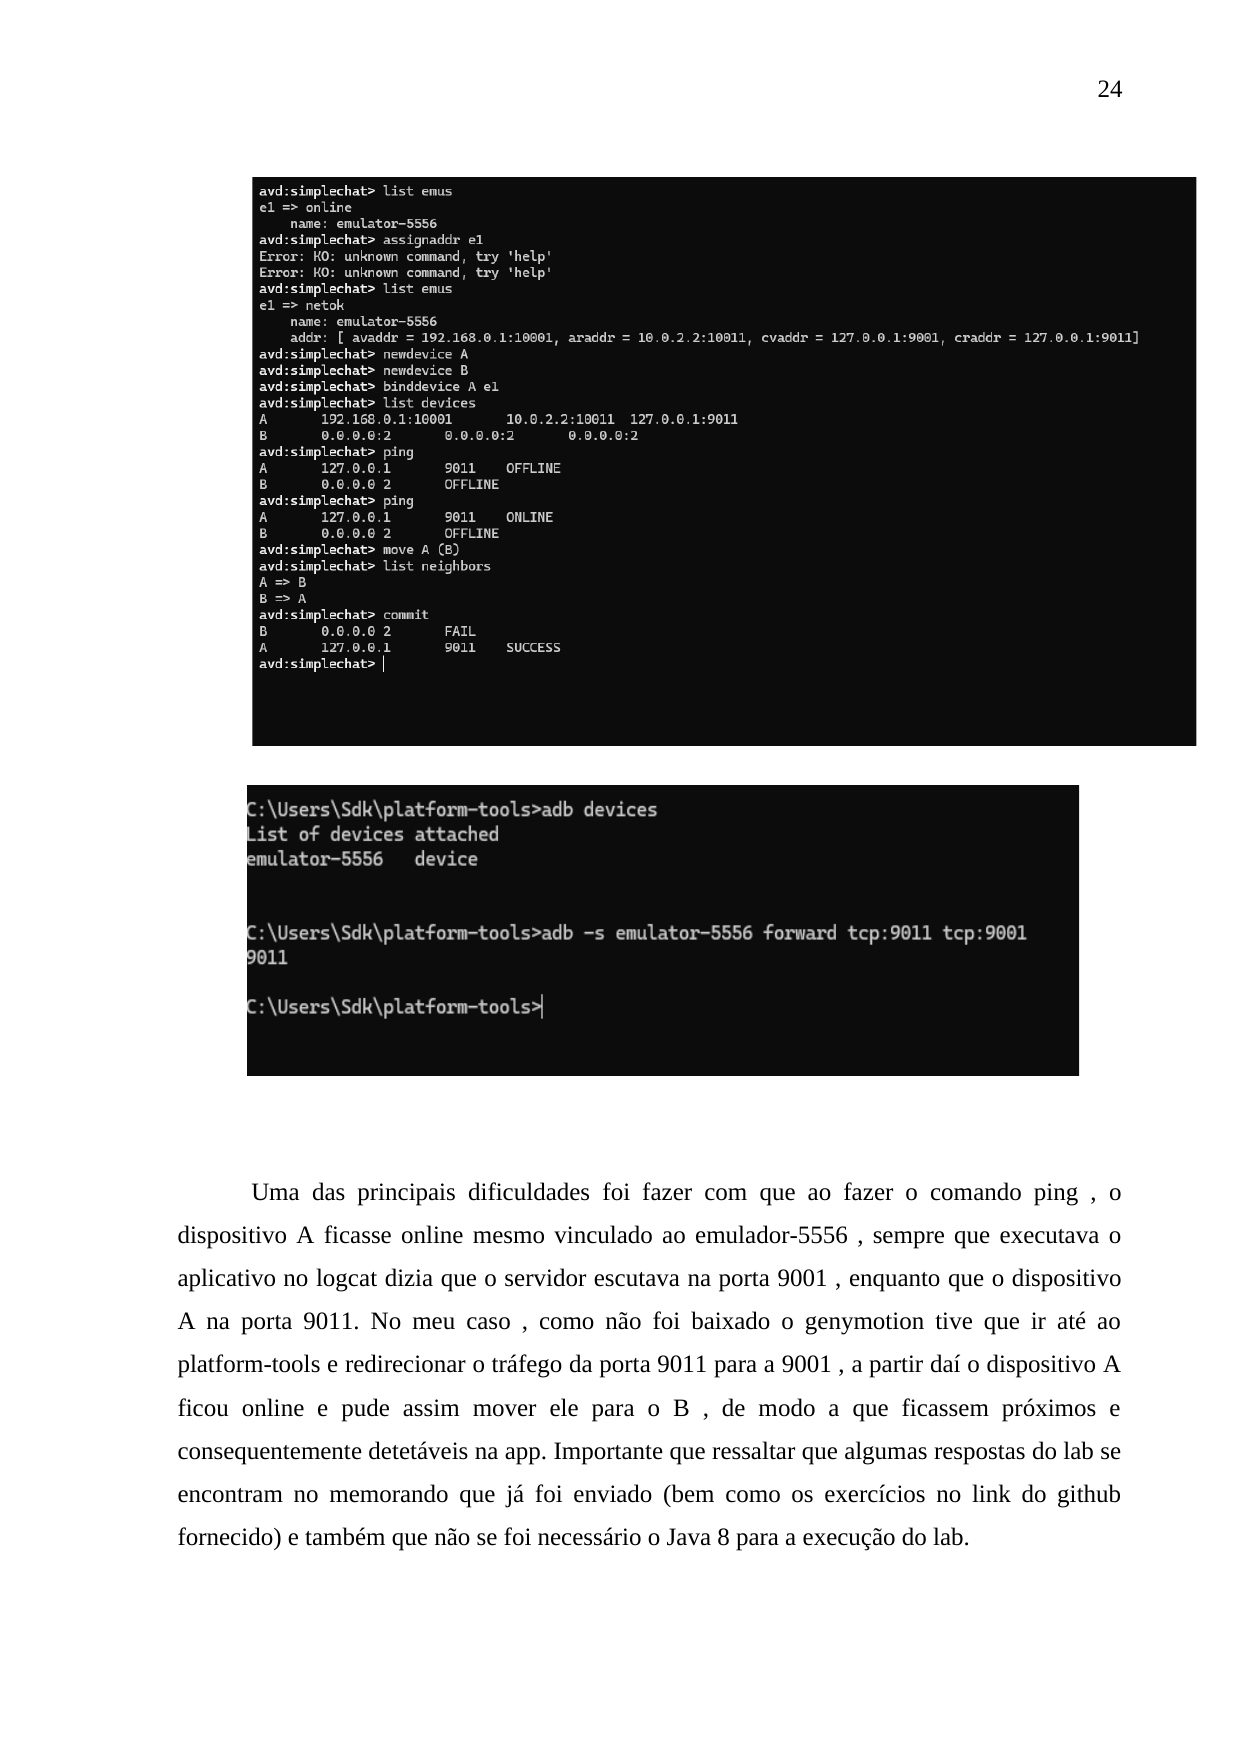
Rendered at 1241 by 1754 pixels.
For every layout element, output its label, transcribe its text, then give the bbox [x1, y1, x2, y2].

picture [247, 785, 1080, 1076]
picture [252, 177, 1197, 746]
text Uma das principais dificuldades foi fazer com que ao fazer o comando ping , o dispositivo A ficasse online mesmo vinculado ao emulador-5556 , sempre que executava o aplicativo no logcat dizia que o servidor escutava na porta 9001 , enquanto que o dispositivo A na porta 9011. No meu caso , como não foi baixado o genymotion tive que ir até ao platform-tools e redirecionar o tráfego da porta 9011 para a 9001 , a partir daí o dispositivo A ficou online e pude assim mover ele para o B , de modo a que ficassem próximos e consequentemente detetáveis na app. Importante que ressaltar que algumas respostas do lab se encontram no memorando que já foi enviado (bem como os exercícios no link do github fornecido) e também que não se foi necessário o Java 8 para a execução do lab. [177, 1177, 1122, 1551]
